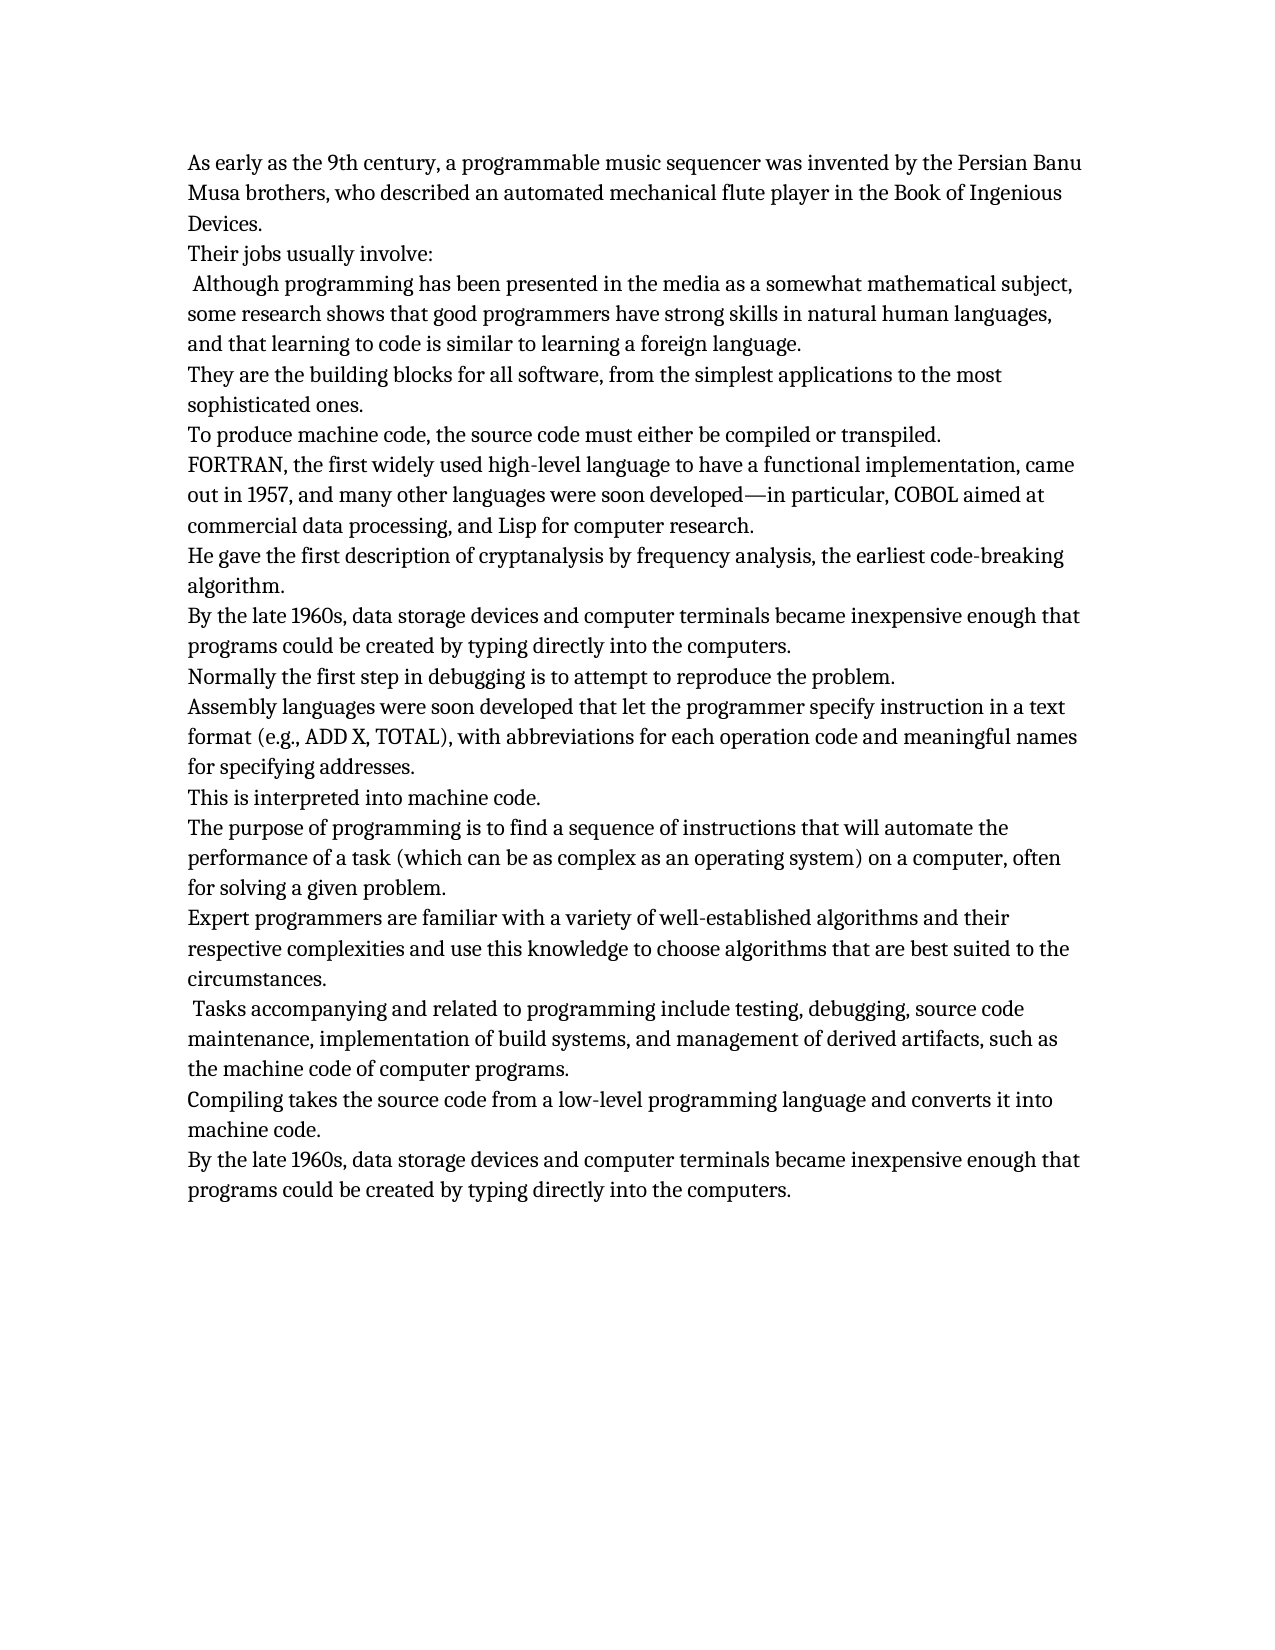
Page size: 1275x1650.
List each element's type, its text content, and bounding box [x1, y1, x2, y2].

text As early as the 9th century, a programmable music sequencer was invented by the Persian Banu Musa brothers, who described an automated mechanical flute player in the Book of Ingenious Devices. Their jobs usually involve: Although programming has been presented in the media as a somewhat mathematical subject, some research shows that good programmers have strong skills in natural human languages, and that learning to code is similar to learning a foreign language. They are the building blocks for all software, from the simplest applications to the most sophisticated ones. To produce machine code, the source code must either be compiled or transpiled. FORTRAN, the first widely used high-level language to have a functional implementation, came out in 1957, and many other languages were soon developed—in particular, COBOL aimed at commercial data processing, and Lisp for computer research. He gave the first description of cryptanalysis by frequency analysis, the earliest code-breaking algorithm. By the late 1960s, data storage devices and computer terminals became inexpensive enough that programs could be created by typing directly into the computers. Normally the first step in debugging is to attempt to reproduce the problem. Assembly languages were soon developed that let the programmer specify instruction in a text format (e.g., ADD X, TOTAL), with abbreviations for each operation code and meaningful names for specifying addresses. This is interpreted into machine code. The purpose of programming is to find a sequence of instructions that will automate the performance of a task (which can be as complex as an operating system) on a computer, often for solving a given problem. Expert programmers are familiar with a variety of well-established algorithms and their respective complexities and use this knowledge to choose algorithms that are best suited to the circumstances. Tasks accompanying and related to programming include testing, debugging, source code maintenance, implementation of build systems, and management of derived artifacts, such as the machine code of computer programs. Compiling takes the source code from a low-level programming language and converts it into machine code. By the late 1960s, data storage devices and computer terminals became inexpensive enough that programs could be created by typing directly into the computers. [187, 150, 1087, 1203]
